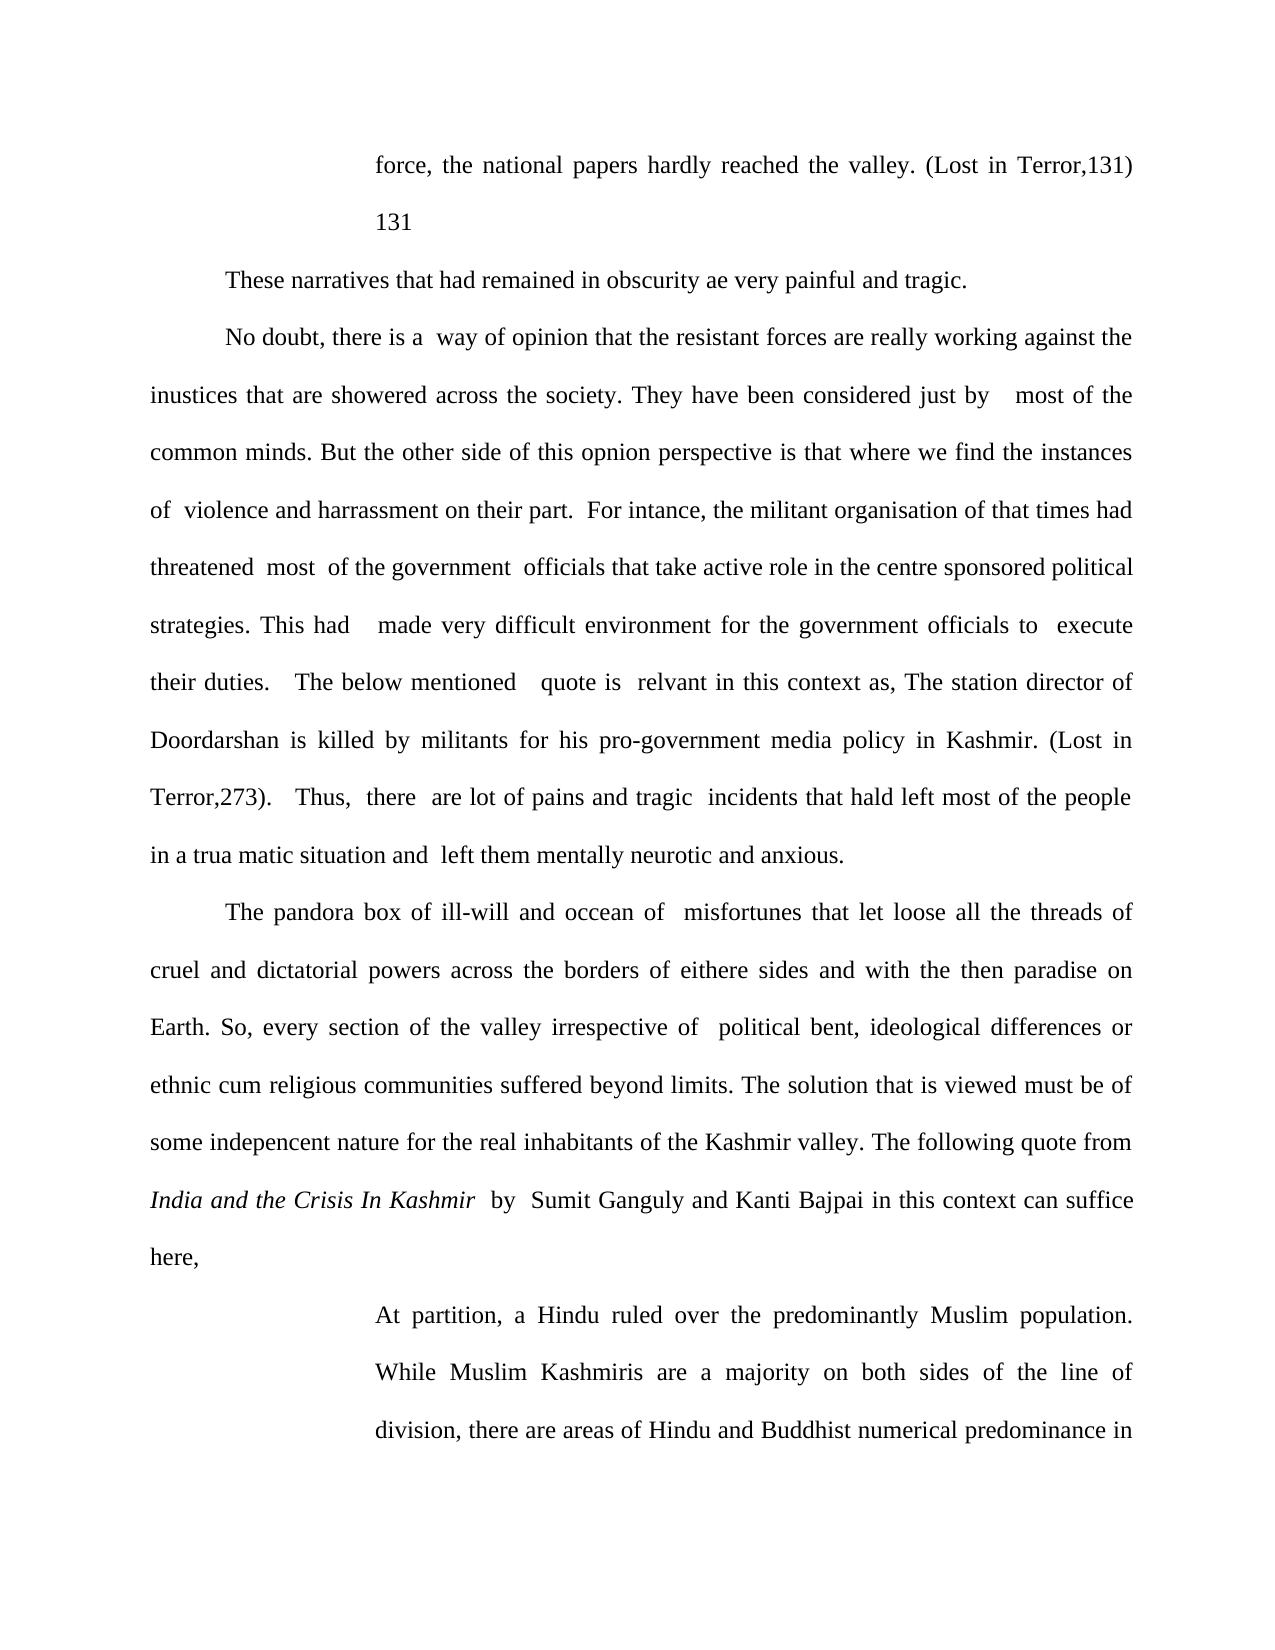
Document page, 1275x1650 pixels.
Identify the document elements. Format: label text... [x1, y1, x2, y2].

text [375, 1300, 1134, 1444]
text The pandora box of ill-will and occean of misfortunes that let loose all the threads of cruel and dictatorial powers across the borders of eithere sides and with the then paradise on Earth. So, every section of the valley irrespective of political bent, ideological differences or ethnic cum religious communities suffered beyond limits. The solution that is viewed must be of some indepencent nature for the real inhabitants of the Kashmir valley. The following quote from India and the Crisis In Kashmir by Sumit Ganguly and Kanti Bajpai in this context can suffice here, [150, 897, 1134, 1271]
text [375, 150, 1134, 236]
text No doubt, there is a way of opinion that the resistant forces are really working against the inustices that are showered across the society. They have been considered just by most of the common minds. But the other side of this opnion perspective is that where we find the instances of violence and harrassment on their part. For intance, the militant organisation of that times had threatened most of the government officials that take active role in the centre sponsored political strategies. This had made very difficult environment for the government officials to execute their duties. The below mentioned quote is relvant in this context as, The station director of Doordarshan is killed by militants for his pro-government media policy in Kashmir. (Lost in Terror,273). Thus, there are lot of pains and tragic incidents that hald left most of the people in a trua matic situation and left them mentally neurotic and anxious. [150, 322, 1134, 869]
text These narratives that had remained in obscurity ae very painful and tragic. [150, 265, 1134, 294]
